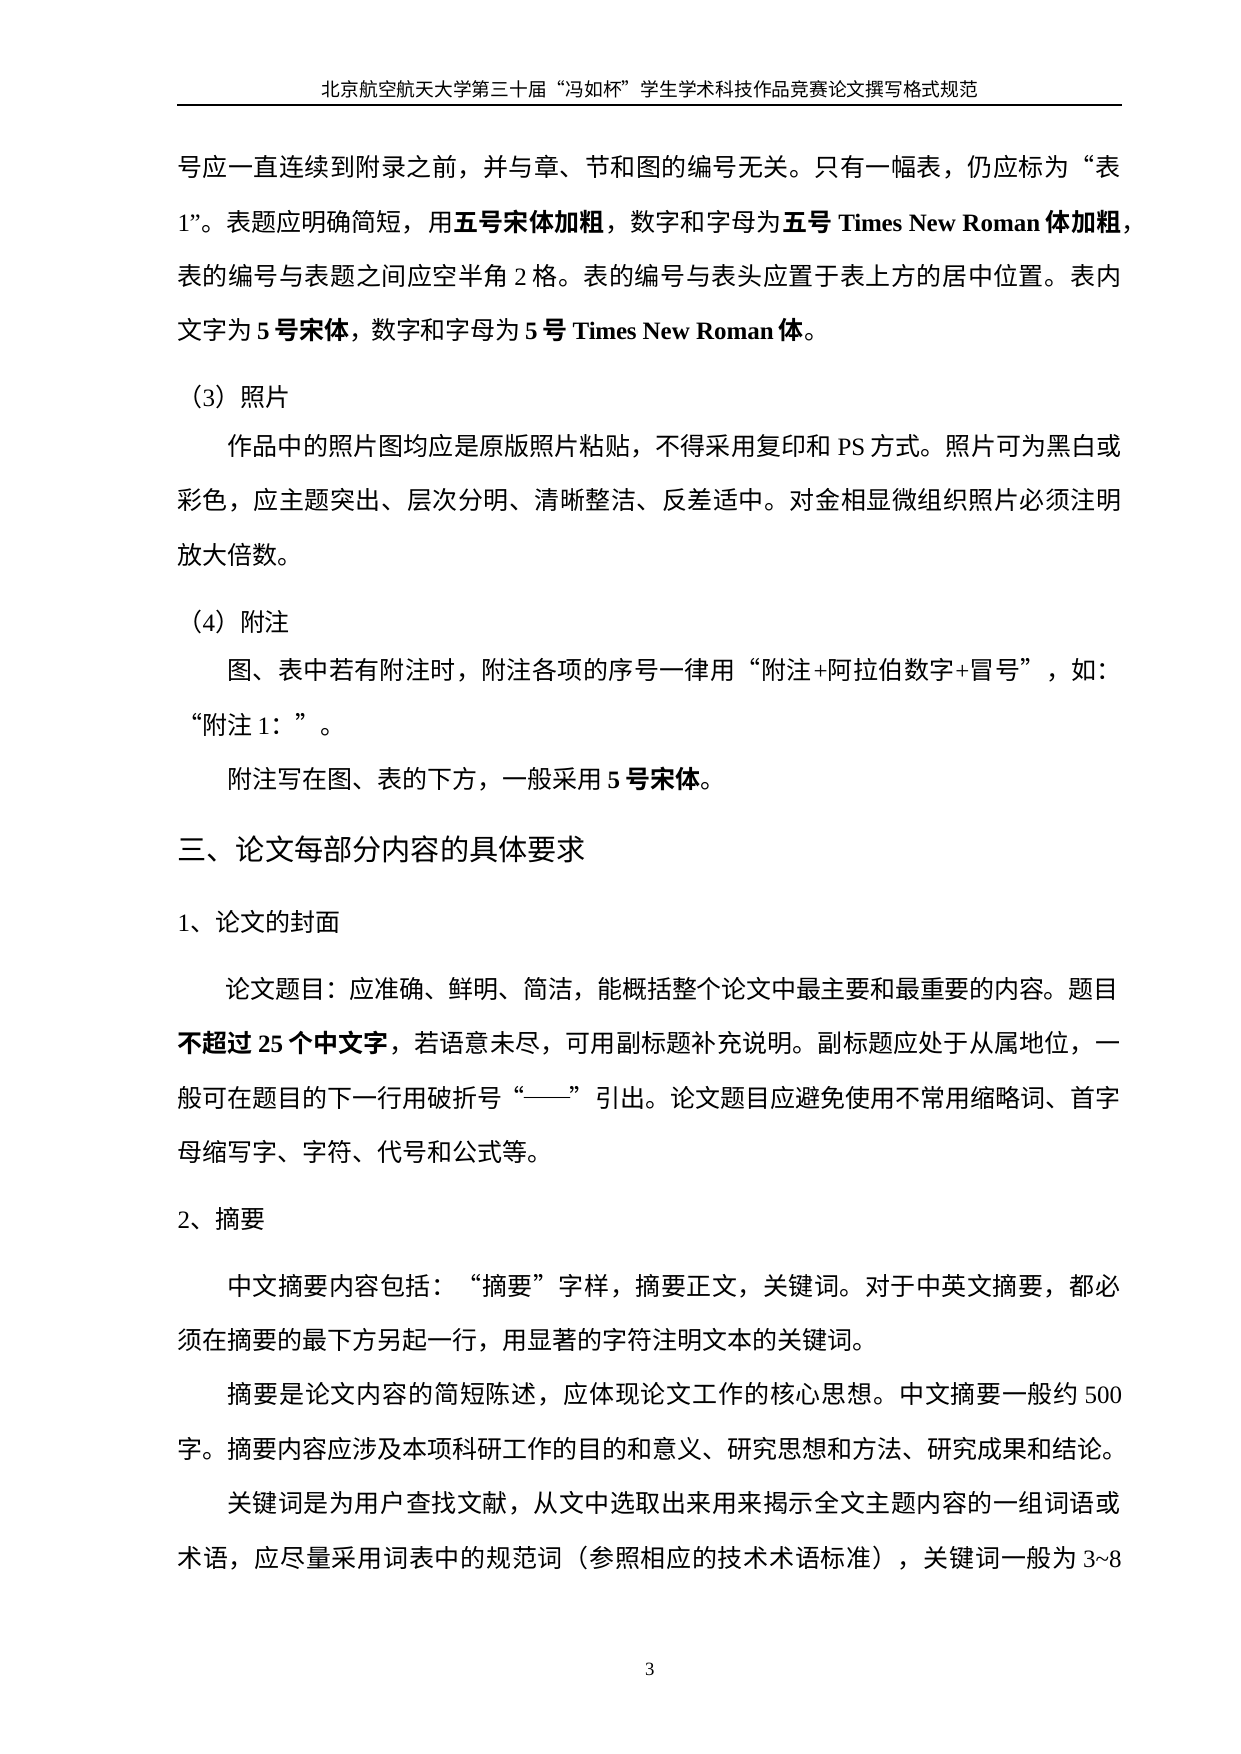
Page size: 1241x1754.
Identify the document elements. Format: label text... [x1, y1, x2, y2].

text 作品中的照片图均应是原版照片粘贴，不得采用复印和PS方式。照片可为黑白或彩色，应主题突出、层次分明、清晰整洁、反差适中。对金相显微组织照片必须注明放大倍数。 [177, 426, 1122, 571]
subtitle （3）照片 [177, 378, 1122, 414]
text 中文摘要内容包括：“摘要”字样，摘要正文，关键词。对于中英文摘要，都必须在摘要的最下方另起一行，用显著的字符注明文本的关键词。 [177, 1266, 1122, 1357]
subtitle （4）附注 [177, 602, 1122, 638]
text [177, 148, 1122, 347]
text 论文题目：应准确、鲜明、简洁，能概括整个论文中最主要和最重要的内容。题目不超过25个中文字，若语意未尽，可用副标题补充说明。副标题应处于从属地位，一般可在题目的下一行用破折号“——”引出。论文题目应避免使用不常用缩略词、首字母缩写字、字符、代号和公式等。 [177, 969, 1122, 1169]
text 摘要是论文内容的简短陈述，应体现论文工作的核心思想。中文摘要一般约500字。摘要内容应涉及本项科研工作的目的和意义、研究思想和方法、研究成果和结论。 [177, 1375, 1122, 1466]
subtitle 三、论文每部分内容的具体要求 [177, 826, 1122, 869]
subtitle 2、摘要 [177, 1199, 1122, 1236]
subtitle 1、论文的封面 [177, 902, 1122, 939]
text 附注写在图、表的下方，一般采用5号宋体。 [177, 759, 1122, 796]
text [177, 1484, 1122, 1574]
text 图、表中若有附注时，附注各项的序号一律用“附注+阿拉伯数字+冒号”，如：“附注1：”。 [177, 651, 1122, 741]
